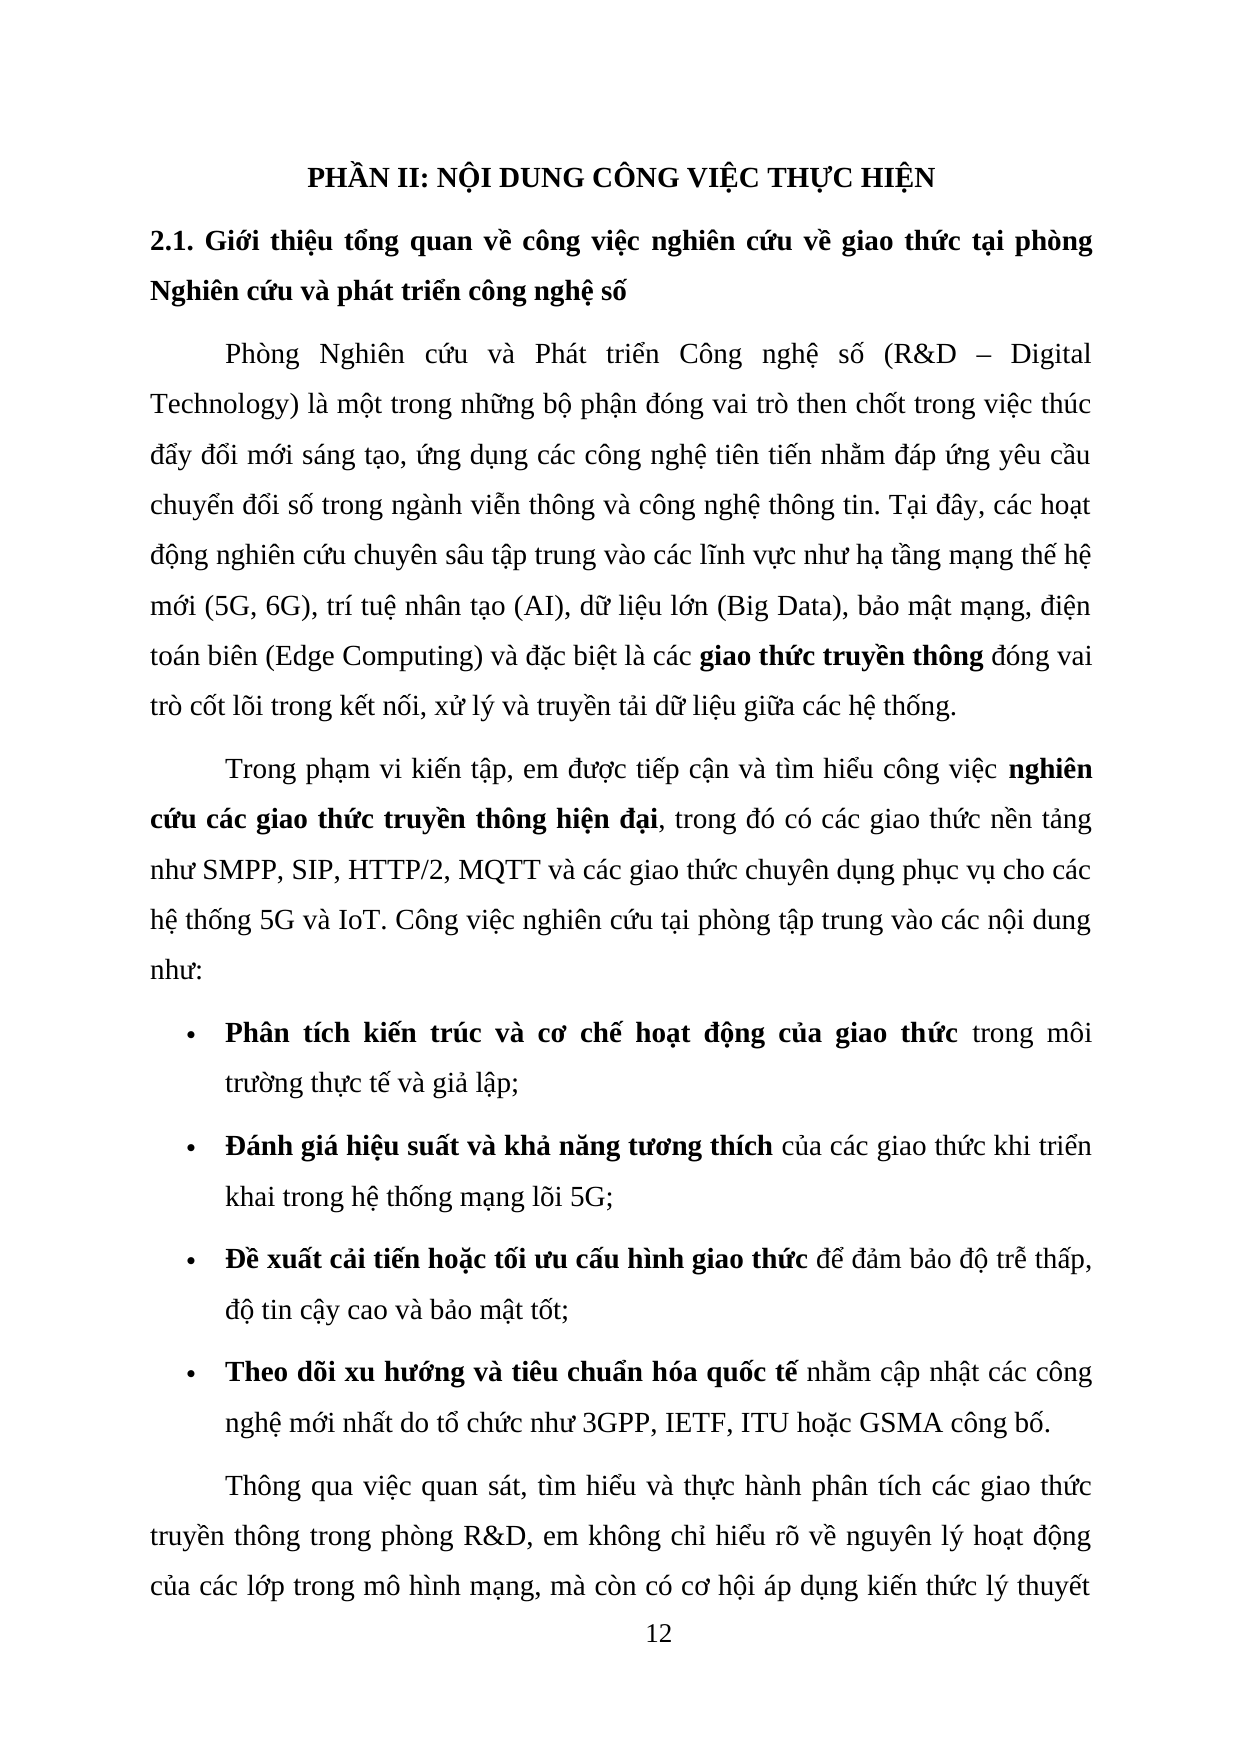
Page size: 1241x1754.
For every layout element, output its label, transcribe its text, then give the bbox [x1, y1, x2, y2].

subtitle 2.1. Giới thiệu tổng quan về công việc nghiên cứu về giao thức tại phòng Nghiên cứu và phát triển công nghệ số [150, 223, 1092, 307]
list Đề xuất cải tiến hoặc tối ưu cấu hình giao thức để đảm bảo độ trễ thấp, độ tin cậy cao và bảo mật tốt; [187, 1241, 1092, 1325]
subtitle PHẦN II: NỘI DUNG CÔNG VIỆC THỰC HIỆN [150, 160, 1092, 194]
text Trong phạm vi kiến tập, em được tiếp cận và tìm hiểu công việc nghiên cứu các giao thức truyền thông hiện đại, trong đó có các giao thức nền tảng như SMPP, SIP, HTTP/2, MQTT và các giao thức chuyên dụng phục vụ cho các hệ thống 5G và IoT. Công việc nghiên cứu tại phòng tập trung vào các nội dung như: [150, 751, 1092, 986]
list Theo dõi xu hướng và tiêu chuẩn hóa quốc tế nhằm cập nhật các công nghệ mới nhất do tổ chức như 3GPP, IETF, ITU hoặc GSMA công bố. [187, 1354, 1092, 1438]
text Phòng Nghiên cứu và Phát triển Công nghệ số (R&D – Digital Technology) là một trong những bộ phận đóng vai trò then chốt trong việc thúc đẩy đổi mới sáng tạo, ứng dụng các công nghệ tiên tiến nhằm đáp ứng yêu cầu chuyển đổi số trong ngành viễn thông và công nghệ thông tin. Tại đây, các hoạt động nghiên cứu chuyên sâu tập trung vào các lĩnh vực như hạ tầng mạng thế hệ mới (5G, 6G), trí tuệ nhân tạo (AI), dữ liệu lớn (Big Data), bảo mật mạng, điện toán biên (Edge Computing) và đặc biệt là các giao thức truyền thông đóng vai trò cốt lõi trong kết nối, xử lý và truyền tải dữ liệu giữa các hệ thống. [150, 336, 1092, 722]
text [150, 1468, 1092, 1602]
list Phân tích kiến trúc và cơ chế hoạt động của giao thức trong môi trường thực tế và giả lập; [187, 1015, 1092, 1099]
list Đánh giá hiệu suất và khả năng tương thích của các giao thức khi triển khai trong hệ thống mạng lõi 5G; [187, 1128, 1092, 1212]
